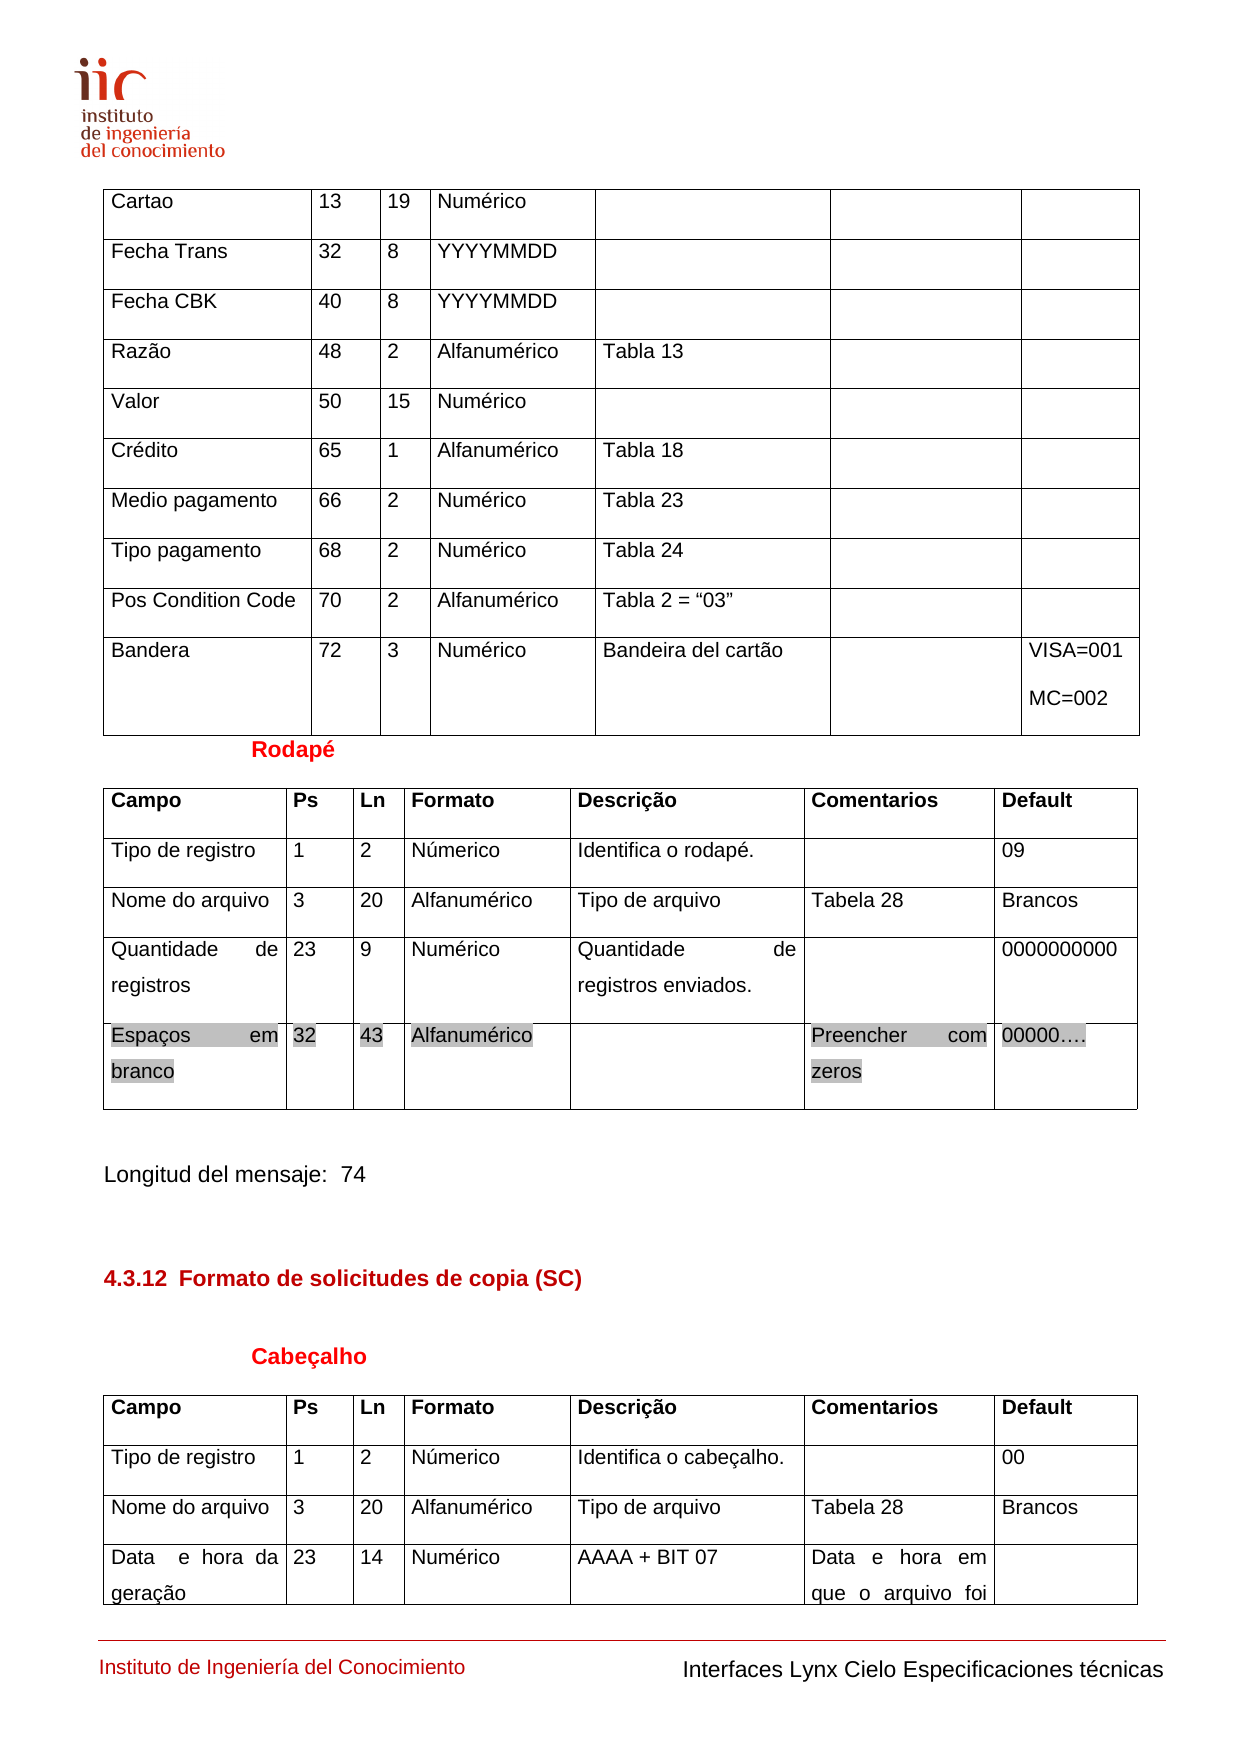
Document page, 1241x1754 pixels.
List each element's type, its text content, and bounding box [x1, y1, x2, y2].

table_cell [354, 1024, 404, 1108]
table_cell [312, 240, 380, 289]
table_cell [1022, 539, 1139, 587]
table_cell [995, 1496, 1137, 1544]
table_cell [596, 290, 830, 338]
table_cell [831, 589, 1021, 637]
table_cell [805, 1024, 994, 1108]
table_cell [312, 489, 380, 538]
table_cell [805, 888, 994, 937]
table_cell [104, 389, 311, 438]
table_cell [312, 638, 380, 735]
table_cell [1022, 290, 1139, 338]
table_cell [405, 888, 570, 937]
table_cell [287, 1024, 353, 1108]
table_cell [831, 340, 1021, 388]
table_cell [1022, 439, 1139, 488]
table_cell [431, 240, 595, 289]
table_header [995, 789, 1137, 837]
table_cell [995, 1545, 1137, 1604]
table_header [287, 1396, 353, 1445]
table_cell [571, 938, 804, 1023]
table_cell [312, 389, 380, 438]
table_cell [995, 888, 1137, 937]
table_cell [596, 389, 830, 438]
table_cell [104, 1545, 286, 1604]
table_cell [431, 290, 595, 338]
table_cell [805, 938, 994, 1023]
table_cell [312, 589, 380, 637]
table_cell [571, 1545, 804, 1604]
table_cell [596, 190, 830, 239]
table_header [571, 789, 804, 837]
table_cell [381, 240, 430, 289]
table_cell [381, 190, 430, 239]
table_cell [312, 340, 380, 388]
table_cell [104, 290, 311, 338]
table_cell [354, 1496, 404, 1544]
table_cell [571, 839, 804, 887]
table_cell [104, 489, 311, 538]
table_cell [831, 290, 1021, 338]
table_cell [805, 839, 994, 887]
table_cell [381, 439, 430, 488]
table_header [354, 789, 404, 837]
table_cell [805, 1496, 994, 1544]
text Longitud del mensaje: 74 [103, 1161, 1137, 1187]
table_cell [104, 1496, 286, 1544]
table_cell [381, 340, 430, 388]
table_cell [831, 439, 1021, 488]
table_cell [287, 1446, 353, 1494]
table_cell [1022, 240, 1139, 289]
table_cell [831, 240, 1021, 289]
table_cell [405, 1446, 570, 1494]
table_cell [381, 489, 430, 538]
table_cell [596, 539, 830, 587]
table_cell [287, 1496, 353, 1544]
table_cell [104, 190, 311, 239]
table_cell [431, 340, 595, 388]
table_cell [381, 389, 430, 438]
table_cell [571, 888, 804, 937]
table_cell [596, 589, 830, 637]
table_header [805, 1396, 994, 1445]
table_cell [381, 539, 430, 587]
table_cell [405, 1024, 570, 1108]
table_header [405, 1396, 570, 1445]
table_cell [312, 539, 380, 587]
text Rodapé [251, 736, 1137, 762]
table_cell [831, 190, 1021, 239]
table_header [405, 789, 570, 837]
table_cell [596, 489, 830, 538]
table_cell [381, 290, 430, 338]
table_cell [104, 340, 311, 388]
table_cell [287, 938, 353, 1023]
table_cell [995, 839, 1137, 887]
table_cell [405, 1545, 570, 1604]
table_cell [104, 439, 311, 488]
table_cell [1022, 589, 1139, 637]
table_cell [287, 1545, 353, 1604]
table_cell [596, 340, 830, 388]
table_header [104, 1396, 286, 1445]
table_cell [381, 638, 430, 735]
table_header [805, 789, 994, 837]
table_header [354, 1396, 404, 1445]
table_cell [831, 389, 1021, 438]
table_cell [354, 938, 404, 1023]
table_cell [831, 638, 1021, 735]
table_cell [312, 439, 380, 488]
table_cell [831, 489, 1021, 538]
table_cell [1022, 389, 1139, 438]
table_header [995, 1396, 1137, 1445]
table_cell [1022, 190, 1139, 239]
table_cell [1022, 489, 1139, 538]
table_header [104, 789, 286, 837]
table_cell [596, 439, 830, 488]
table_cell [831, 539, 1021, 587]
subtitle Formato de solicitudes de copia (SC) [103, 1264, 1137, 1291]
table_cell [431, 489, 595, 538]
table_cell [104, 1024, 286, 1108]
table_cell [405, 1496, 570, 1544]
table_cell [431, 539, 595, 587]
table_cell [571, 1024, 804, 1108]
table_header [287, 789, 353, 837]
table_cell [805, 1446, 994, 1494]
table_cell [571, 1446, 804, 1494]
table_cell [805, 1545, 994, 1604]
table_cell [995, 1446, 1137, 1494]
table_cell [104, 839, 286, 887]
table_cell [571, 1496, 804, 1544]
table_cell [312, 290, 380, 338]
text Cabeçalho [251, 1343, 1137, 1369]
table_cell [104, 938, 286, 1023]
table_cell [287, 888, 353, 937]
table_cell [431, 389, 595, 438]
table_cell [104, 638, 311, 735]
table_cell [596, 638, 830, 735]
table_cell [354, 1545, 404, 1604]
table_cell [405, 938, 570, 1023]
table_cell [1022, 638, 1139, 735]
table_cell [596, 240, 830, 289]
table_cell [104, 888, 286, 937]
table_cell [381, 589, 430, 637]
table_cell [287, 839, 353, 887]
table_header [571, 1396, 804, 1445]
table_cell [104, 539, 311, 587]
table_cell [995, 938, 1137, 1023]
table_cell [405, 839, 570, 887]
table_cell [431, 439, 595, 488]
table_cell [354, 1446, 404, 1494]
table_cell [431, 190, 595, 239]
picture [73, 57, 225, 158]
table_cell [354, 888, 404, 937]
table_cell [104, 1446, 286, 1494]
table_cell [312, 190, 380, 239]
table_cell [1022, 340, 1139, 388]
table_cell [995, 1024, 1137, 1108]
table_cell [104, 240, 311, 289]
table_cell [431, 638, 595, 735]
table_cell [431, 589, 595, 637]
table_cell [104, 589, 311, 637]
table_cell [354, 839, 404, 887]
